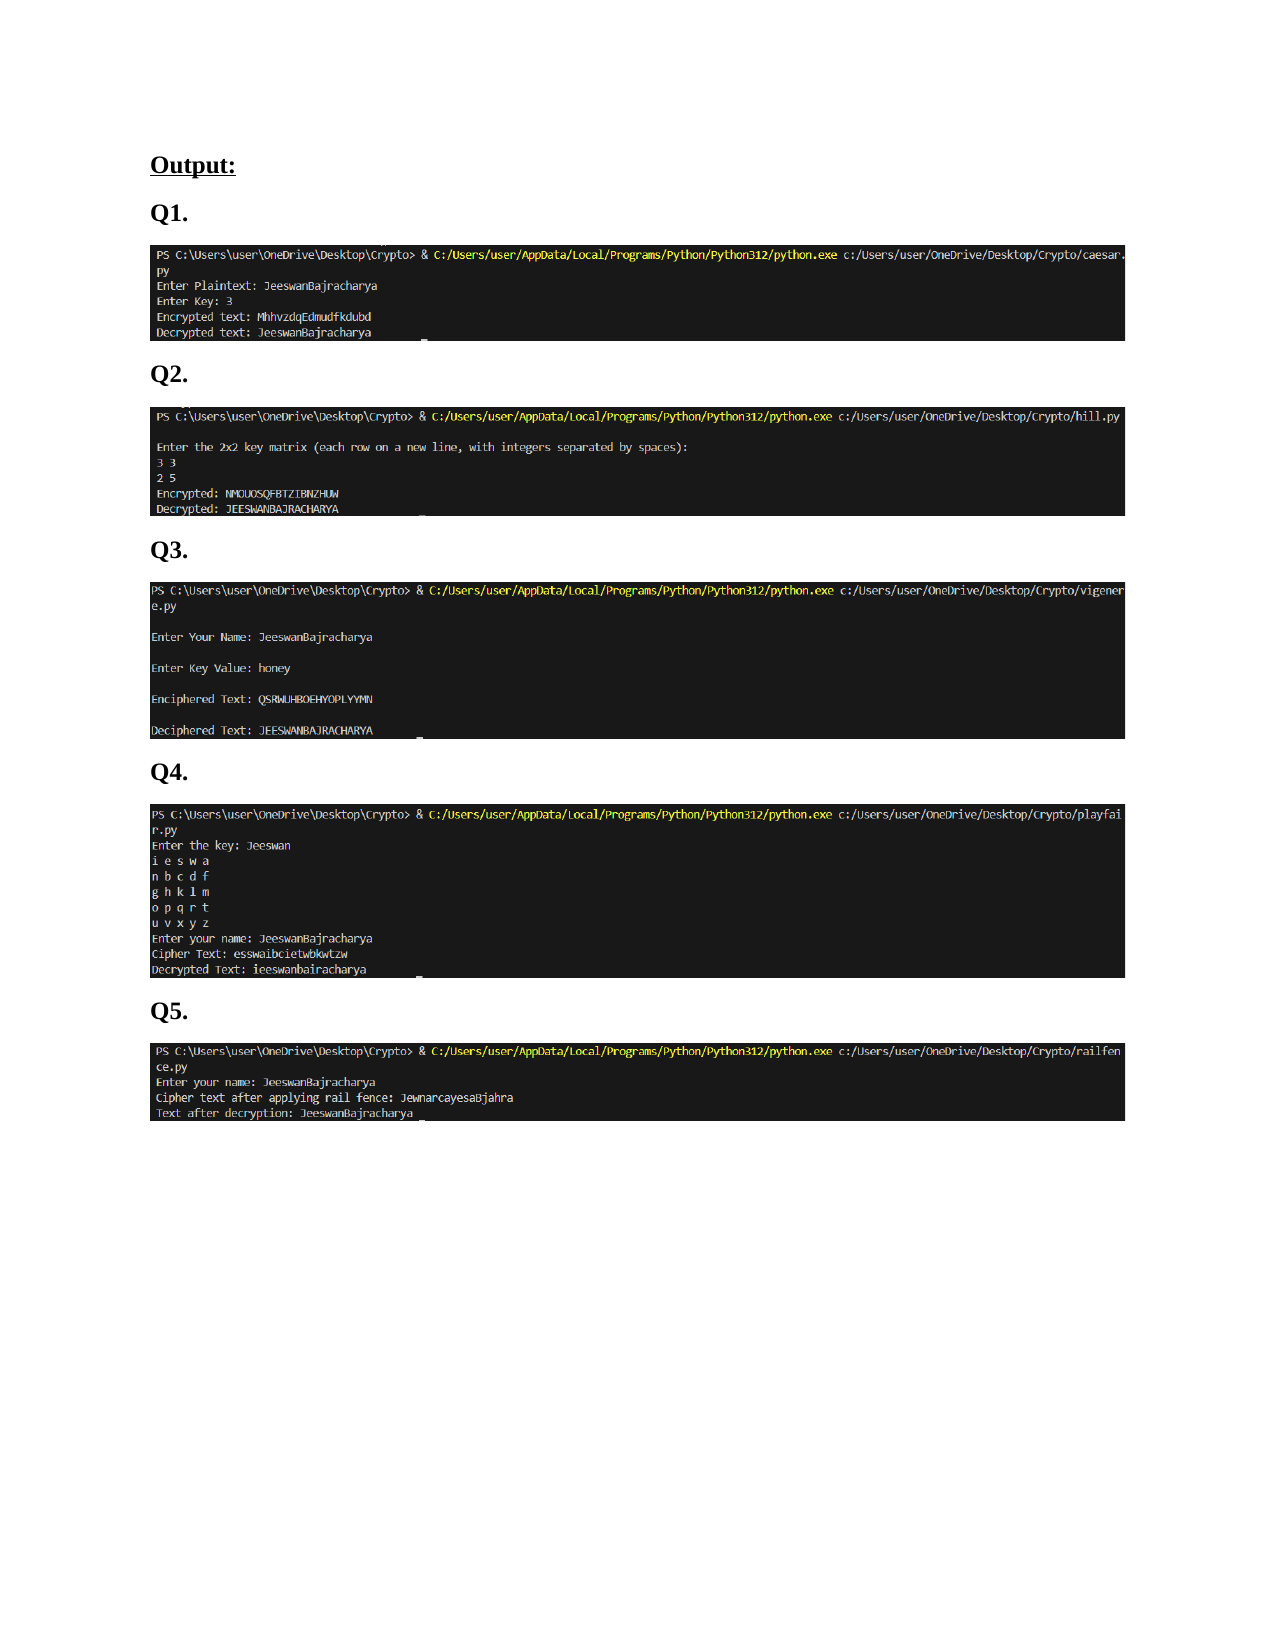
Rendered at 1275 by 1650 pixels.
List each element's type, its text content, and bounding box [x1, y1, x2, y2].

picture [150, 245, 1125, 341]
text Q3. [150, 535, 1125, 563]
text Output: [150, 150, 1125, 179]
text Q4. [150, 757, 1125, 786]
picture [150, 1043, 1125, 1121]
text Q1. [150, 198, 1125, 226]
text Q5. [150, 996, 1125, 1025]
text Q2. [150, 359, 1125, 388]
picture [150, 582, 1125, 739]
picture [150, 407, 1125, 516]
picture [150, 804, 1125, 978]
